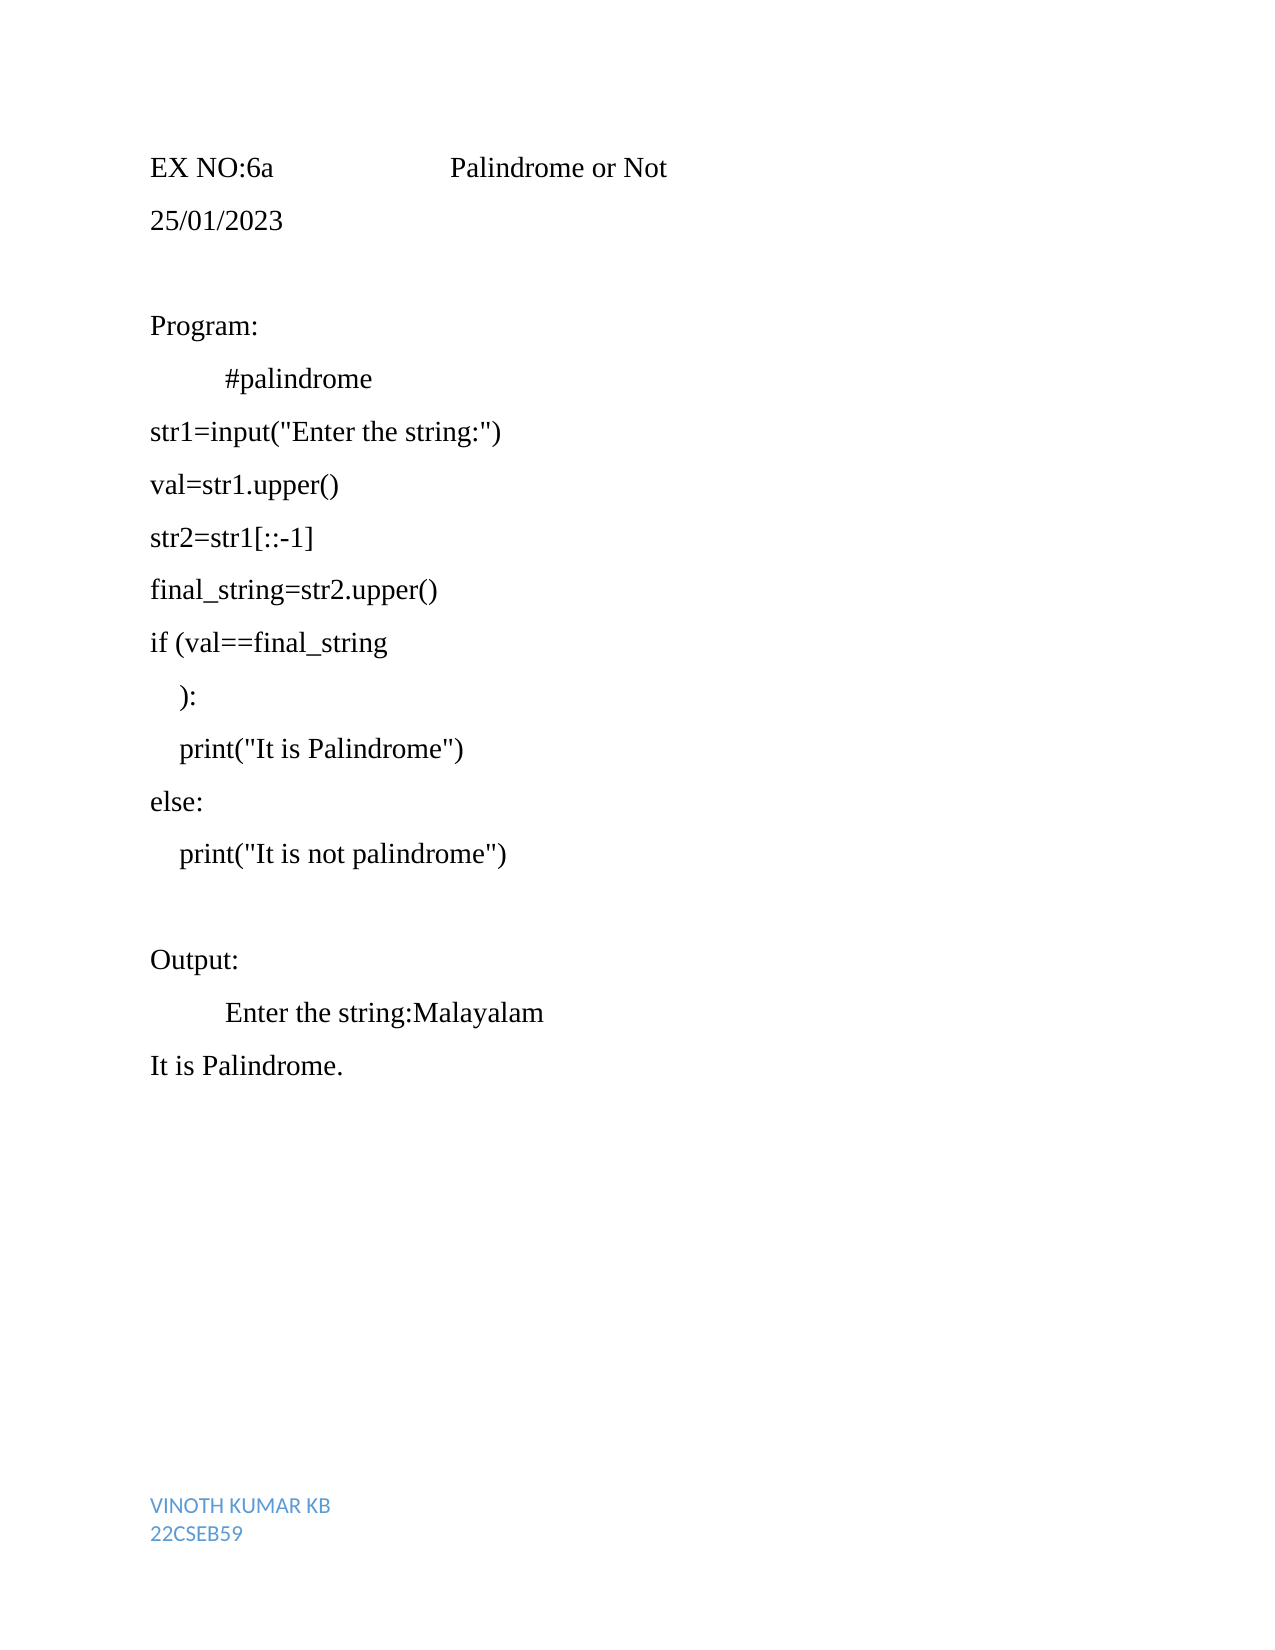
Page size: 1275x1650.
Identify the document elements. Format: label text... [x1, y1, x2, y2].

text else: [150, 784, 1125, 817]
text Program: [150, 308, 1125, 342]
text 25/01/2023 [150, 203, 1125, 236]
text EX NO:6a Palindrome or Not [150, 150, 1125, 183]
text str2=str1[::-1] [150, 520, 1125, 553]
text val=str1.upper() [150, 467, 1125, 500]
text Output: [150, 942, 1125, 976]
text ): [150, 678, 1125, 712]
text Enter the string:Malayalam [150, 995, 1125, 1028]
text final_string=str2.upper() [150, 572, 1125, 606]
text #palindrome [150, 361, 1125, 395]
text print("It is not palindrome") [150, 837, 1125, 870]
text str1=input("Enter the string:") [150, 414, 1125, 448]
text if (val==final_string [150, 625, 1125, 659]
text It is Palindrome. [150, 1048, 1125, 1081]
text print("It is Palindrome") [150, 731, 1125, 764]
